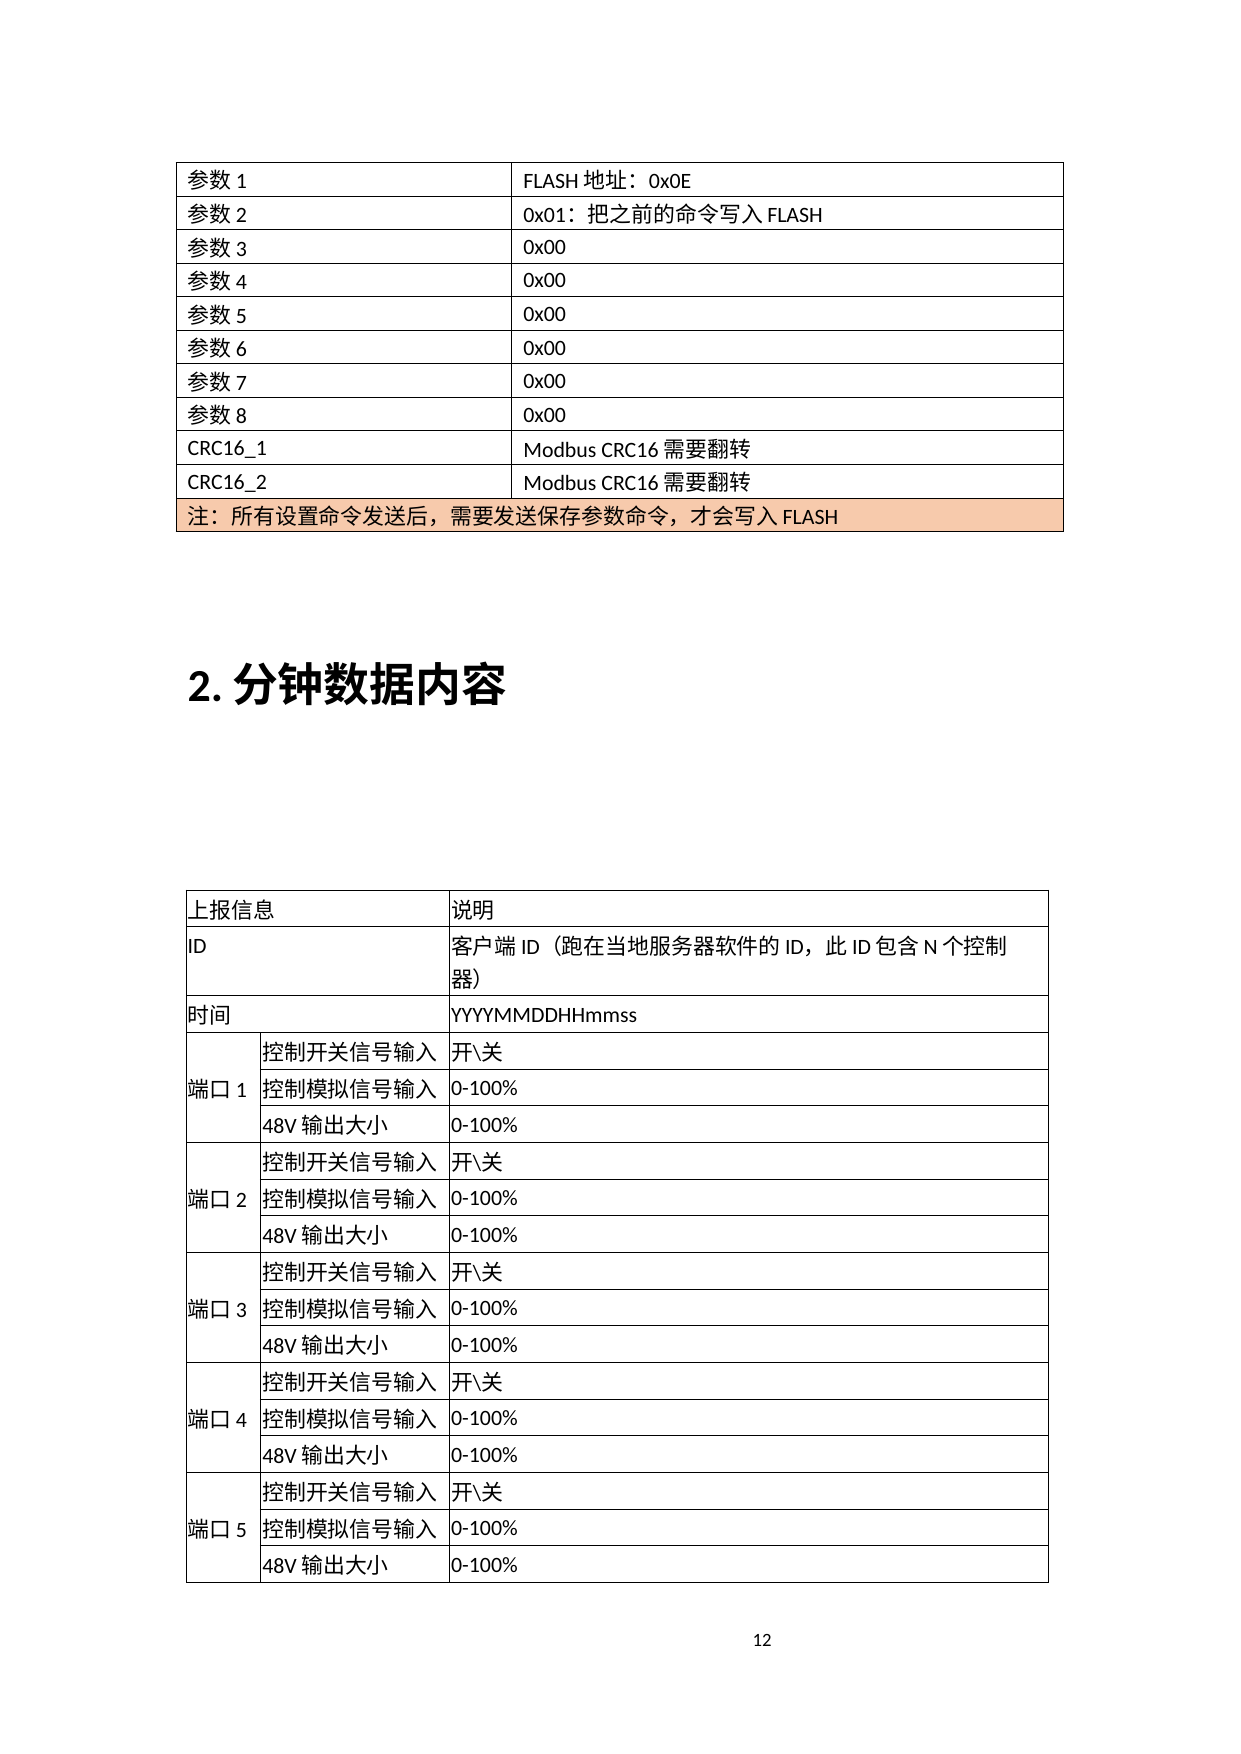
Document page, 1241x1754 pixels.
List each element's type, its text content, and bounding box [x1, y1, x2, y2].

table_cell 0-100% [450, 1070, 1048, 1105]
table_cell 48V输出大小 [261, 1216, 449, 1252]
table_cell 端口1 [187, 1033, 260, 1142]
table_cell 0-100% [450, 1546, 1048, 1582]
table_cell 0x00 [512, 398, 1063, 430]
table_cell 48V输出大小 [261, 1326, 449, 1362]
table_cell 参数4 [177, 264, 511, 296]
table_cell 参数8 [177, 398, 511, 430]
table_cell 参数3 [177, 230, 511, 263]
table_cell FLASH地址：0x0E [512, 163, 1063, 196]
table_cell 参数2 [177, 197, 511, 229]
subtitle 分钟数据内容 [187, 632, 1053, 730]
table_cell 时间 [187, 996, 449, 1032]
table_cell 控制开关信号输入 [261, 1033, 449, 1069]
table_cell 客户端ID（跑在当地服务器软件的ID，此ID包含N个控制器） [450, 927, 1048, 995]
table_cell 参数5 [177, 297, 511, 330]
table_cell CRC16_1 [177, 431, 511, 464]
table_cell 0-100% [450, 1436, 1048, 1472]
table_cell 48V输出大小 [261, 1436, 449, 1472]
table_cell CRC16_2 [177, 465, 511, 497]
table_header 上报信息 [187, 891, 449, 926]
table_cell 控制模拟信号输入 [261, 1400, 449, 1435]
table_cell 48V输出大小 [261, 1546, 449, 1582]
table_cell 端口4 [187, 1363, 260, 1472]
table_cell 端口3 [187, 1253, 260, 1362]
table_cell 控制开关信号输入 [261, 1253, 449, 1289]
table_cell 参数7 [177, 364, 511, 397]
table_cell 开\关 [450, 1473, 1048, 1509]
table_header 说明 [450, 891, 1048, 926]
table_cell 0-100% [450, 1216, 1048, 1252]
table_cell 0x00 [512, 331, 1063, 363]
table_cell 开\关 [450, 1363, 1048, 1399]
table_cell 开\关 [450, 1143, 1048, 1179]
table_cell Modbus CRC16 需要翻转 [512, 465, 1063, 497]
table_cell 控制模拟信号输入 [261, 1180, 449, 1215]
table_cell 参数6 [177, 331, 511, 363]
table_cell 0-100% [450, 1326, 1048, 1362]
table_cell 0-100% [450, 1180, 1048, 1215]
table_cell 开\关 [450, 1253, 1048, 1289]
table_cell 0x00 [512, 264, 1063, 296]
table_cell 0x00 [512, 230, 1063, 263]
table_cell 控制开关信号输入 [261, 1473, 449, 1509]
table_cell 控制开关信号输入 [261, 1143, 449, 1179]
table_cell 控制模拟信号输入 [261, 1290, 449, 1325]
table_cell 0x00 [512, 297, 1063, 330]
table_cell Modbus CRC16 需要翻转 [512, 431, 1063, 464]
table_cell 0-100% [450, 1290, 1048, 1325]
table_cell 开\关 [450, 1033, 1048, 1069]
table_cell 0-100% [450, 1400, 1048, 1435]
table_cell 0x00 [512, 364, 1063, 397]
table_cell 注：所有设置命令发送后，需要发送保存参数命令，才会写入FLASH [177, 499, 1063, 531]
table_cell 0-100% [450, 1510, 1048, 1545]
table_cell 0x01：把之前的命令写入FLASH [512, 197, 1063, 229]
table_cell YYYYMMDDHHmmss [450, 996, 1048, 1032]
table_cell 控制模拟信号输入 [261, 1510, 449, 1545]
table_cell 参数1 [177, 163, 511, 196]
table_cell 端口5 [187, 1473, 260, 1582]
table_cell 端口2 [187, 1143, 260, 1252]
table_cell 48V输出大小 [261, 1106, 449, 1142]
table_cell ID [187, 927, 449, 995]
table_cell 控制开关信号输入 [261, 1363, 449, 1399]
table_cell 0-100% [450, 1106, 1048, 1142]
table_cell 控制模拟信号输入 [261, 1070, 449, 1105]
